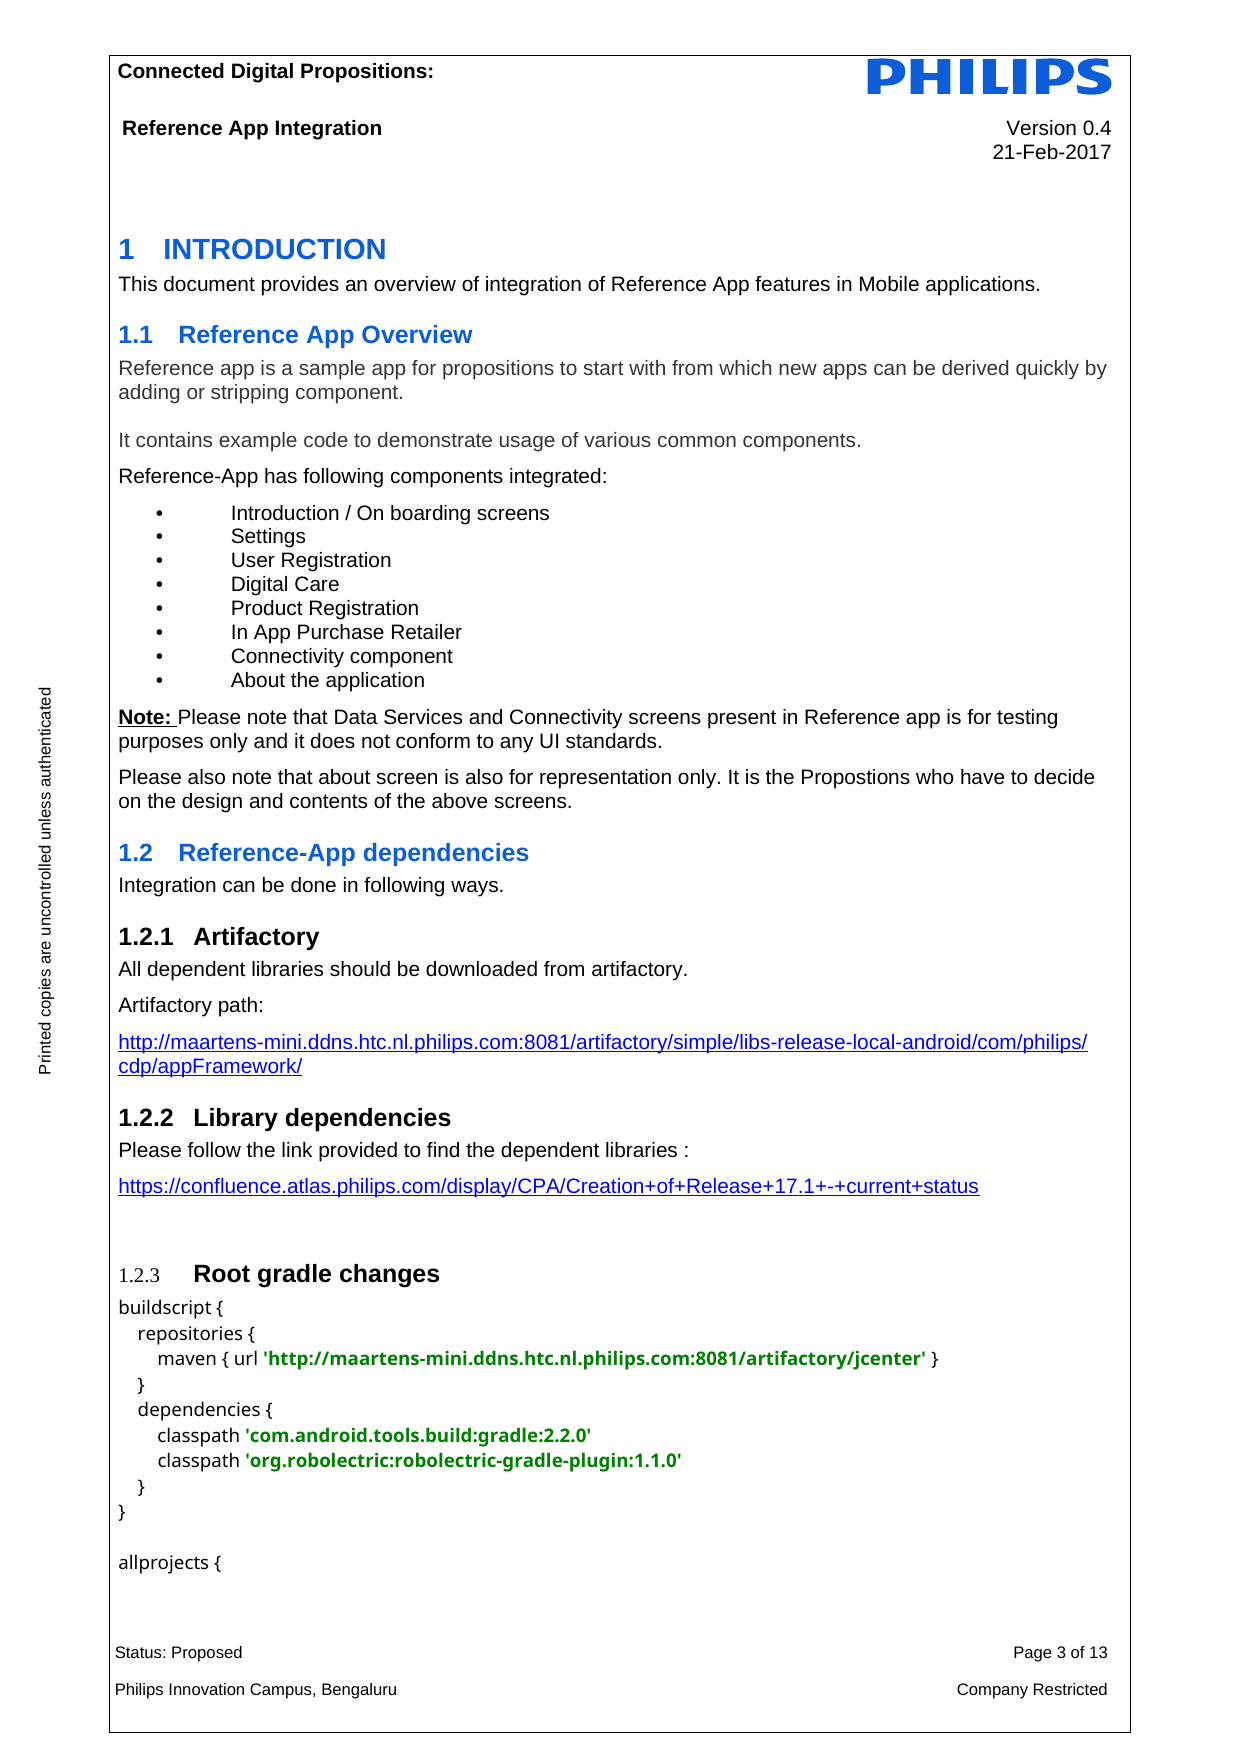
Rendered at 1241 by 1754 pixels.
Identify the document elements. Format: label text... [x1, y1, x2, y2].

text Reference app is a sample app for propositions to start with from which new apps can be derived quickly by adding or stripping component. [118, 356, 1122, 403]
subtitle Library dependencies [118, 1103, 1122, 1131]
list Product Registration [156, 596, 1122, 620]
subtitle Artifactory [118, 922, 1122, 951]
subtitle Reference App Overview [118, 321, 1122, 349]
list Introduction / On boarding screens [156, 500, 1122, 524]
text Note: Please note that Data Services and Connectivity screens present in Reference app is for testing purposes only and it does not conform to any UI standards. [118, 704, 1122, 752]
text Please also note that about screen is also for representation only. It is the Propostions who have to decide on the design and contents of the above screens. [118, 765, 1122, 813]
text All dependent libraries should be downloaded from artifactory. [118, 957, 1122, 981]
text This document provides an overview of integration of Reference App features in Mobile applications. [118, 272, 1122, 296]
text http://maartens-mini.ddns.htc.nl.philips.com:8081/artifactory/simple/libs-release-local-android/com/philips/cdp/appFramework/ [118, 1030, 1122, 1078]
list In App Purchase Retailer [156, 620, 1122, 644]
list About the application [156, 668, 1122, 692]
list User Registration [156, 548, 1122, 572]
text It contains example code to demonstrate usage of various common components. [118, 427, 1122, 451]
subtitle Root gradle changes [118, 1259, 1122, 1288]
list Digital Care [156, 572, 1122, 596]
text Please follow the link provided to find the dependent libraries : [118, 1138, 1122, 1162]
text Integration can be done in following ways. [118, 873, 1122, 897]
subtitle INTRODUCTION [118, 232, 1122, 265]
text Reference-App has following components integrated: [118, 464, 1122, 488]
subtitle Reference-App dependencies [118, 838, 1122, 867]
list Settings [156, 524, 1122, 548]
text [118, 1294, 1122, 1601]
text Artifactory path: [118, 993, 1122, 1017]
text https://confluence.atlas.philips.com/display/CPA/Creation+of+Release+17.1+-+current+status [118, 1174, 1122, 1198]
list Connectivity component [156, 644, 1122, 668]
